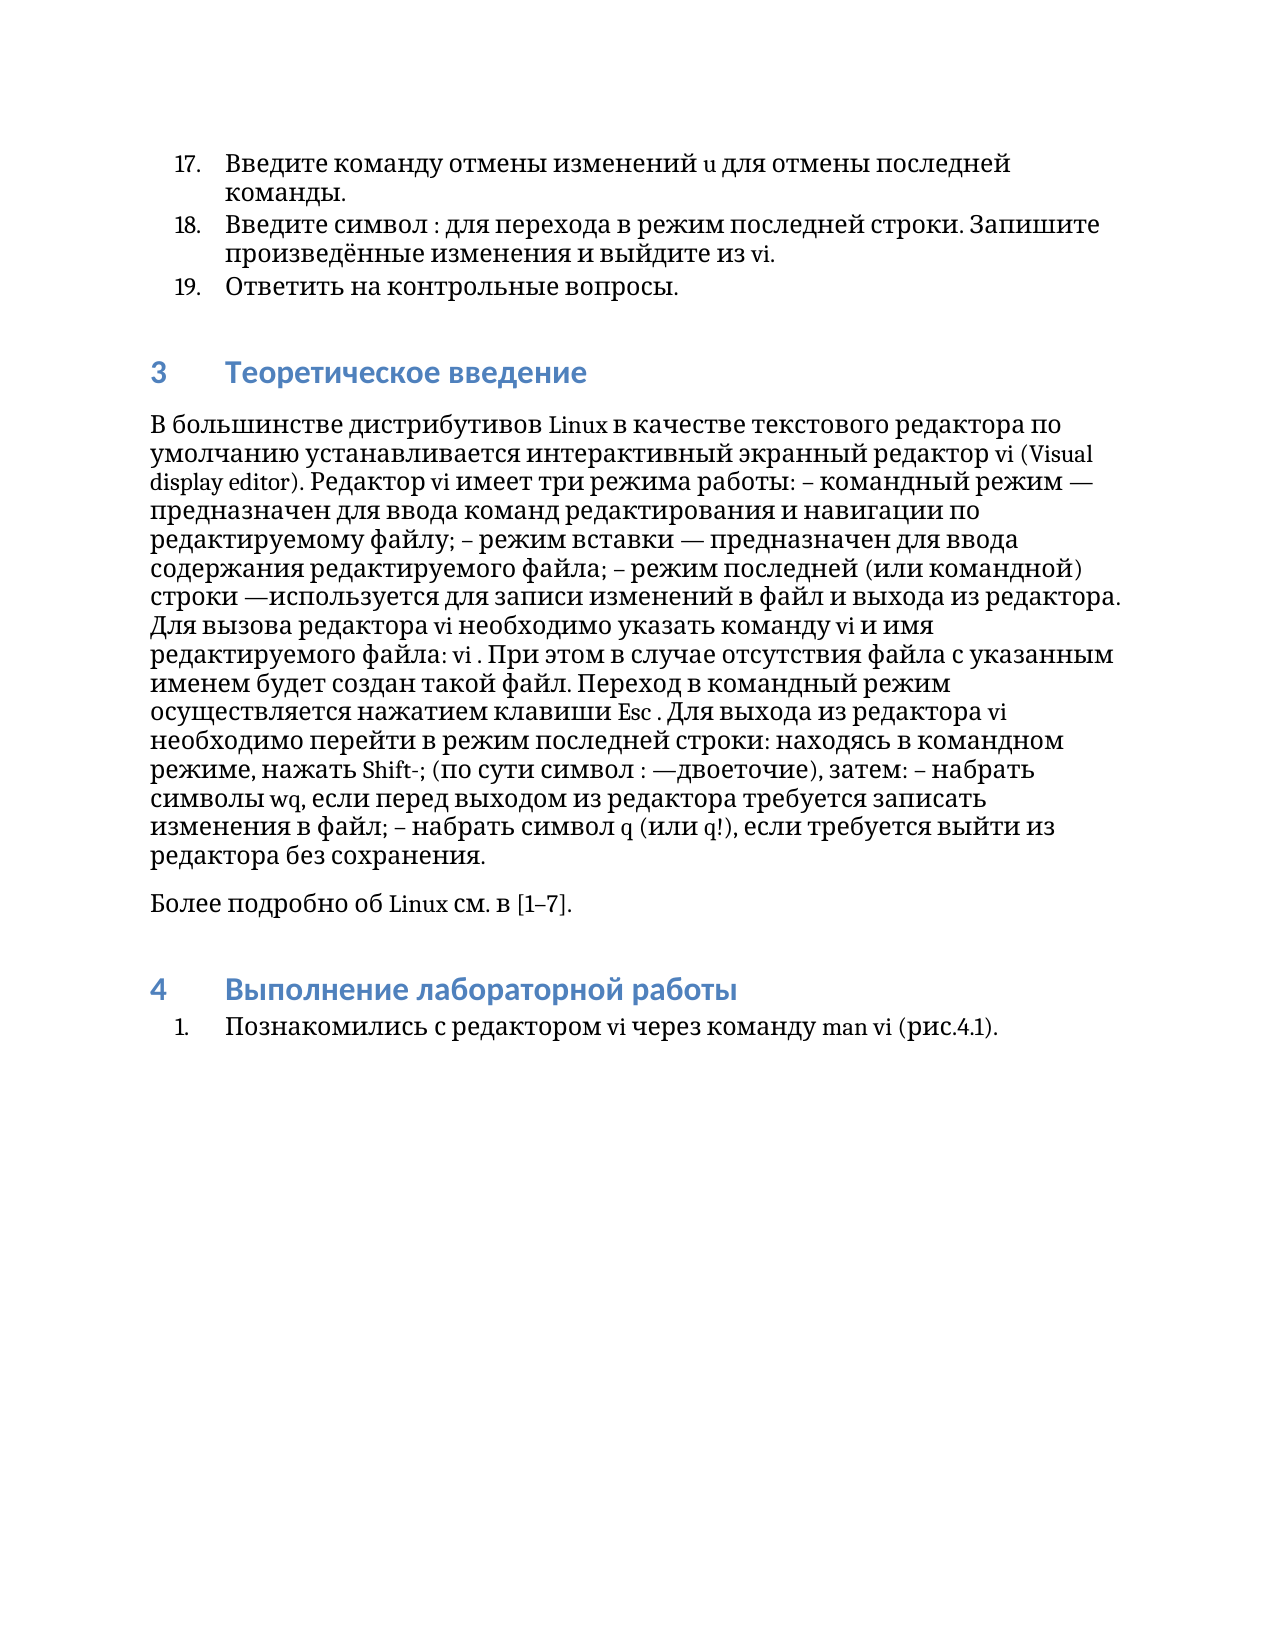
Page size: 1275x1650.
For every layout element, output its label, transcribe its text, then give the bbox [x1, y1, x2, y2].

text В большинстве дистрибутивов Linux в качестве текстового редактора по умолчанию устанавливается интерактивный экранный редактор vi (Visual display editor). Редактор vi имеет три режима работы: – командный режим — предназначен для ввода команд редактирования и навигации по редактируемому файлу; – режим вставки — предназначен для ввода содержания редактируемого файла; – режим последней (или командной) строки —используется для записи изменений в файл и выхода из редактора. Для вызова редактора vi необходимо указать команду vi и имя редактируемого файла: vi . При этом в случае отсутствия файла с указанным именем будет создан такой файл. Переход в командный режим осуществляется нажатием клавиши Esc . Для выхода из редактора vi необходимо перейти в режим последней строки: находясь в командном режиме, нажать Shift-; (по сути символ : —двоеточие), затем: – набрать символы wq, если перед выходом из редактора требуется записать изменения в файл; – набрать символ q (или q!), если требуется выйти из редактора без сохранения. [150, 411, 1125, 871]
subtitle 4 Выполнение лабораторной работы [150, 968, 1125, 1009]
list Познакомились с редактором vi через команду man vi (рис.4.1). [175, 1013, 1125, 1041]
list Ответить на контрольные вопросы. [175, 272, 1125, 301]
list Введите команду отмены изменений u для отмены последней команды. [175, 150, 1125, 207]
text Более подробно об Linux см. в [1–7]. [150, 889, 1125, 918]
subtitle 3 Теоретическое введение [150, 351, 1125, 392]
list Введите символ : для перехода в режим последней строки. Запишите произведённые изменения и выйдите из vi. [175, 211, 1125, 269]
